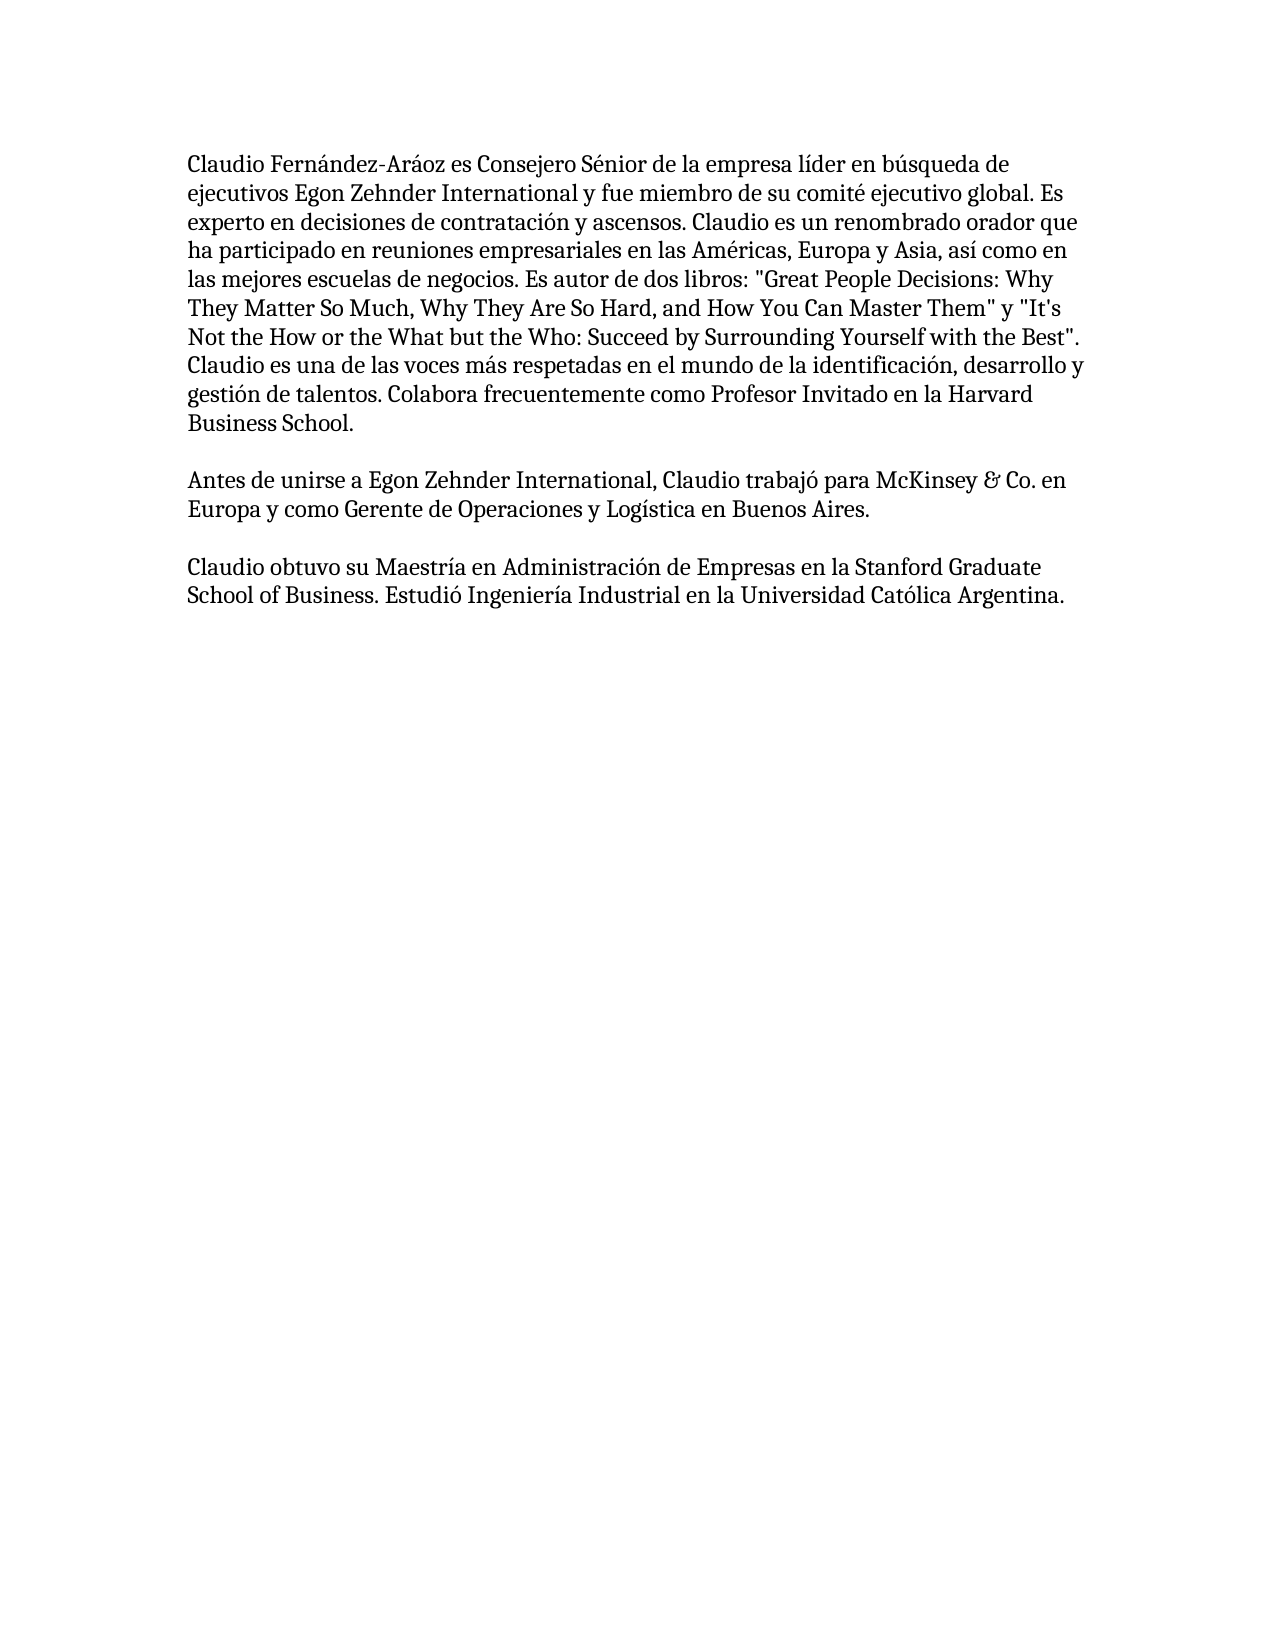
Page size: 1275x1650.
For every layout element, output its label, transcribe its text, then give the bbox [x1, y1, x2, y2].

text Claudio Fernández-Aráoz es Consejero Sénior de la empresa líder en búsqueda de ejecutivos Egon Zehnder International y fue miembro de su comité ejecutivo global. Es experto en decisiones de contratación y ascensos. Claudio es un renombrado orador que ha participado en reuniones empresariales en las Américas, Europa y Asia, así como en las mejores escuelas de negocios. Es autor de dos libros: "Great People Decisions: Why They Matter So Much, Why They Are So Hard, and How You Can Master Them" y "It's Not the How or the What but the Who: Succeed by Surrounding Yourself with the Best". Claudio es una de las voces más respetadas en el mundo de la identificación, desarrollo y gestión de talentos. Colabora frecuentemente como Profesor Invitado en la Harvard Business School. [187, 150, 1087, 437]
text Antes de unirse a Egon Zehnder International, Claudio trabajó para McKinsey & Co. en Europa y como Gerente de Operaciones y Logística en Buenos Aires. [187, 466, 1087, 524]
text Claudio obtuvo su Maestría en Administración de Empresas en la Stanford Graduate School of Business. Estudió Ingeniería Industrial en la Universidad Católica Argentina. [187, 552, 1087, 610]
